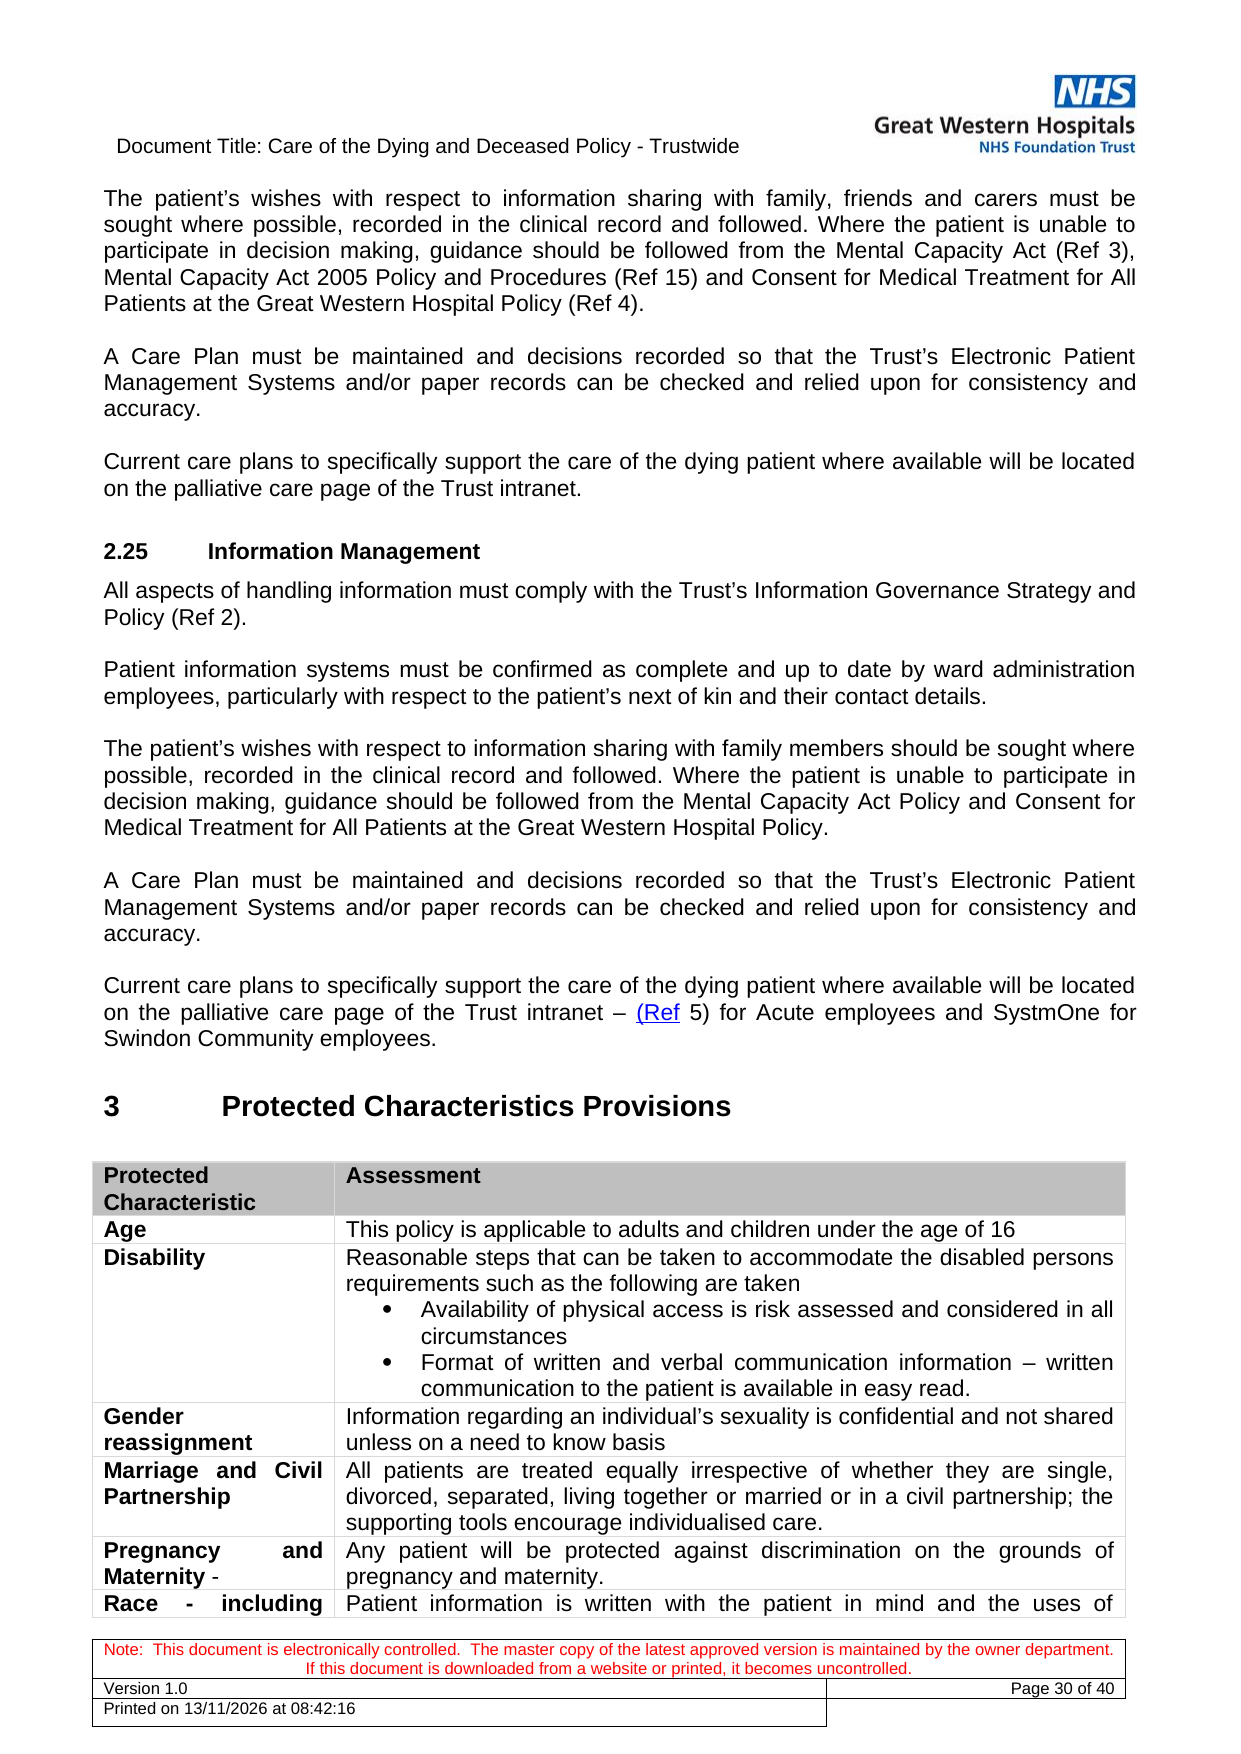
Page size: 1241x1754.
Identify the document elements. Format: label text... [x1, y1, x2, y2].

table_cell This policy is applicable to adults and children under the age of 16 [335, 1216, 1125, 1243]
table_cell Age [93, 1216, 334, 1243]
text All aspects of handling information must comply with the Trust’s Information Governance Strategy and Policy (Ref 2). [103, 577, 1137, 630]
table_cell Reasonable steps that can be taken to accommodate the disabled persons requirements such as the following are taken Availability of physical access is risk assessed and considered in all circumstances Format of written and verbal communication information – written communication to the patient is available in easy read. [335, 1244, 1125, 1402]
table_header Protected Characteristic [93, 1163, 334, 1215]
picture [873, 73, 1137, 154]
table_cell All patients are treated equally irrespective of whether they are single, divorced, separated, living together or married or in a civil partnership; the supporting tools encourage individualised care. [335, 1457, 1125, 1536]
table_cell Disability [93, 1244, 334, 1402]
table_cell Information regarding an individual’s sexuality is confidential and not shared unless on a need to know basis [335, 1403, 1125, 1456]
table_cell Pregnancy and Maternity - [93, 1537, 334, 1589]
table_cell Gender reassignment [93, 1403, 334, 1456]
text Current care plans to specifically support the care of the dying patient where available will be located on the palliative care page of the Trust intranet. [103, 448, 1137, 501]
table_cell Race - including Nationality and Ethnicity [93, 1590, 334, 1617]
text Current care plans to specifically support the care of the dying patient where available will be located on the palliative care page of the Trust intranet – (Ref 5) for Acute employees and SystmOne for Swindon Community employees. [103, 972, 1137, 1052]
table_cell Marriage and Civil Partnership [93, 1457, 334, 1536]
subtitle Information Management [103, 538, 1137, 565]
text The patient’s wishes with respect to information sharing with family, friends and carers must be sought where possible, recorded in the clinical record and followed. Where the patient is unable to participate in decision making, guidance should be followed from the Mental Capacity Act (Ref 3), Mental Capacity Act 2005 Policy and Procedures (Ref 15) and Consent for Medical Treatment for All Patients at the Great Western Hospital Policy (Ref 4). [103, 184, 1137, 316]
text Patient information systems must be confirmed as complete and up to date by ward administration employees, particularly with respect to the patient’s next of kin and their contact details. [103, 656, 1137, 709]
text A Care Plan must be maintained and decisions recorded so that the Trust’s Electronic Patient Management Systems and/or paper records can be checked and relied upon for consistency and accuracy. [103, 343, 1137, 422]
text The patient’s wishes with respect to information sharing with family members should be sought where possible, recorded in the clinical record and followed. Where the patient is unable to participate in decision making, guidance should be followed from the Mental Capacity Act Policy and Consent for Medical Treatment for All Patients at the Great Western Hospital Policy. [103, 735, 1137, 841]
table_cell Any patient will be protected against discrimination on the grounds of pregnancy and maternity. [335, 1537, 1125, 1589]
subtitle Protected Characteristics Provisions [103, 1089, 1137, 1123]
text A Care Plan must be maintained and decisions recorded so that the Trust’s Electronic Patient Management Systems and/or paper records can be checked and relied upon for consistency and accuracy. [103, 867, 1137, 946]
table_header Assessment [335, 1163, 1125, 1215]
